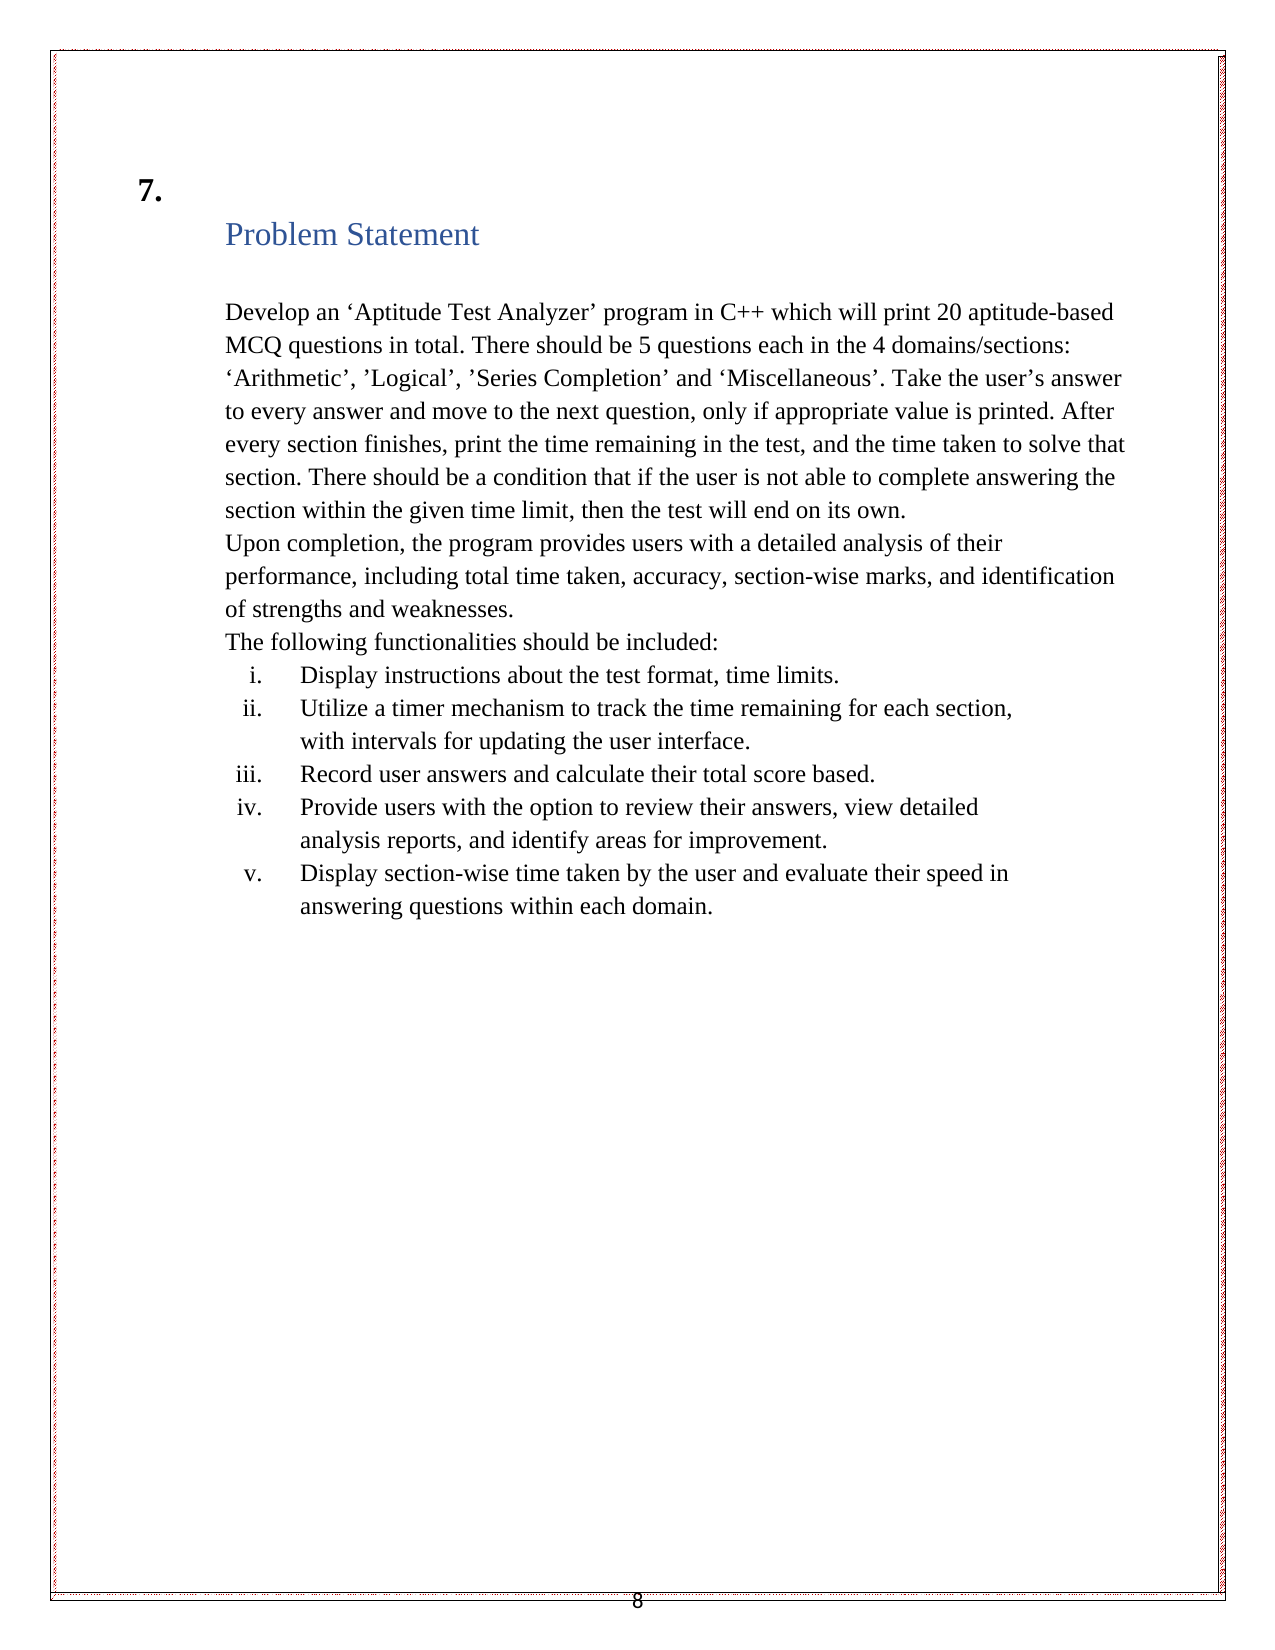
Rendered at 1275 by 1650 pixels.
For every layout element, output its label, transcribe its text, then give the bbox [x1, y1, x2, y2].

text 8 [137, 1586, 1137, 1614]
subtitle Problem Statement [225, 214, 1137, 253]
picture [1137, 1593, 1225, 1600]
picture [51, 51, 1225, 1592]
list Record user answers and calculate their total score based. [235, 759, 1137, 788]
list Display instructions about the test format, time limits. [249, 660, 1137, 689]
list Display section-wise time taken by the user and evaluate their speed in answering questions within each domain. [244, 858, 1118, 920]
picture [1219, 57, 1225, 1592]
subtitle 7. [137, 170, 1137, 208]
list Provide users with the option to review their answers, view detailed analysis reports, and identify areas for improvement. [237, 792, 1065, 854]
text Develop an ‘Aptitude Test Analyzer’ program in C++ which will print 20 aptitude-based MCQ questions in total. There should be 5 questions each in the 4 domains/sections: ‘Arithmetic’, ’Logical’, ’Series Completion’ and ‘Miscellaneous’. Take the user’s answer to every answer and move to the next question, only if appropriate value is printed. After every section finishes, print the time remaining in the test, and the time taken to solve that section. There should be a condition that if the user is not able to complete answering the section within the given time limit, then the test will end on its own. [225, 297, 1125, 524]
text Upon completion, the program provides users with a detailed analysis of their performance, including total time taken, accuracy, section-wise marks, and identification of strengths and weaknesses. [225, 528, 1115, 623]
picture [51, 1593, 137, 1600]
list Utilize a timer mechanism to track the time remaining for each section, with intervals for updating the user interface. [242, 693, 1063, 755]
text The following functionalities should be included: [225, 627, 1137, 656]
